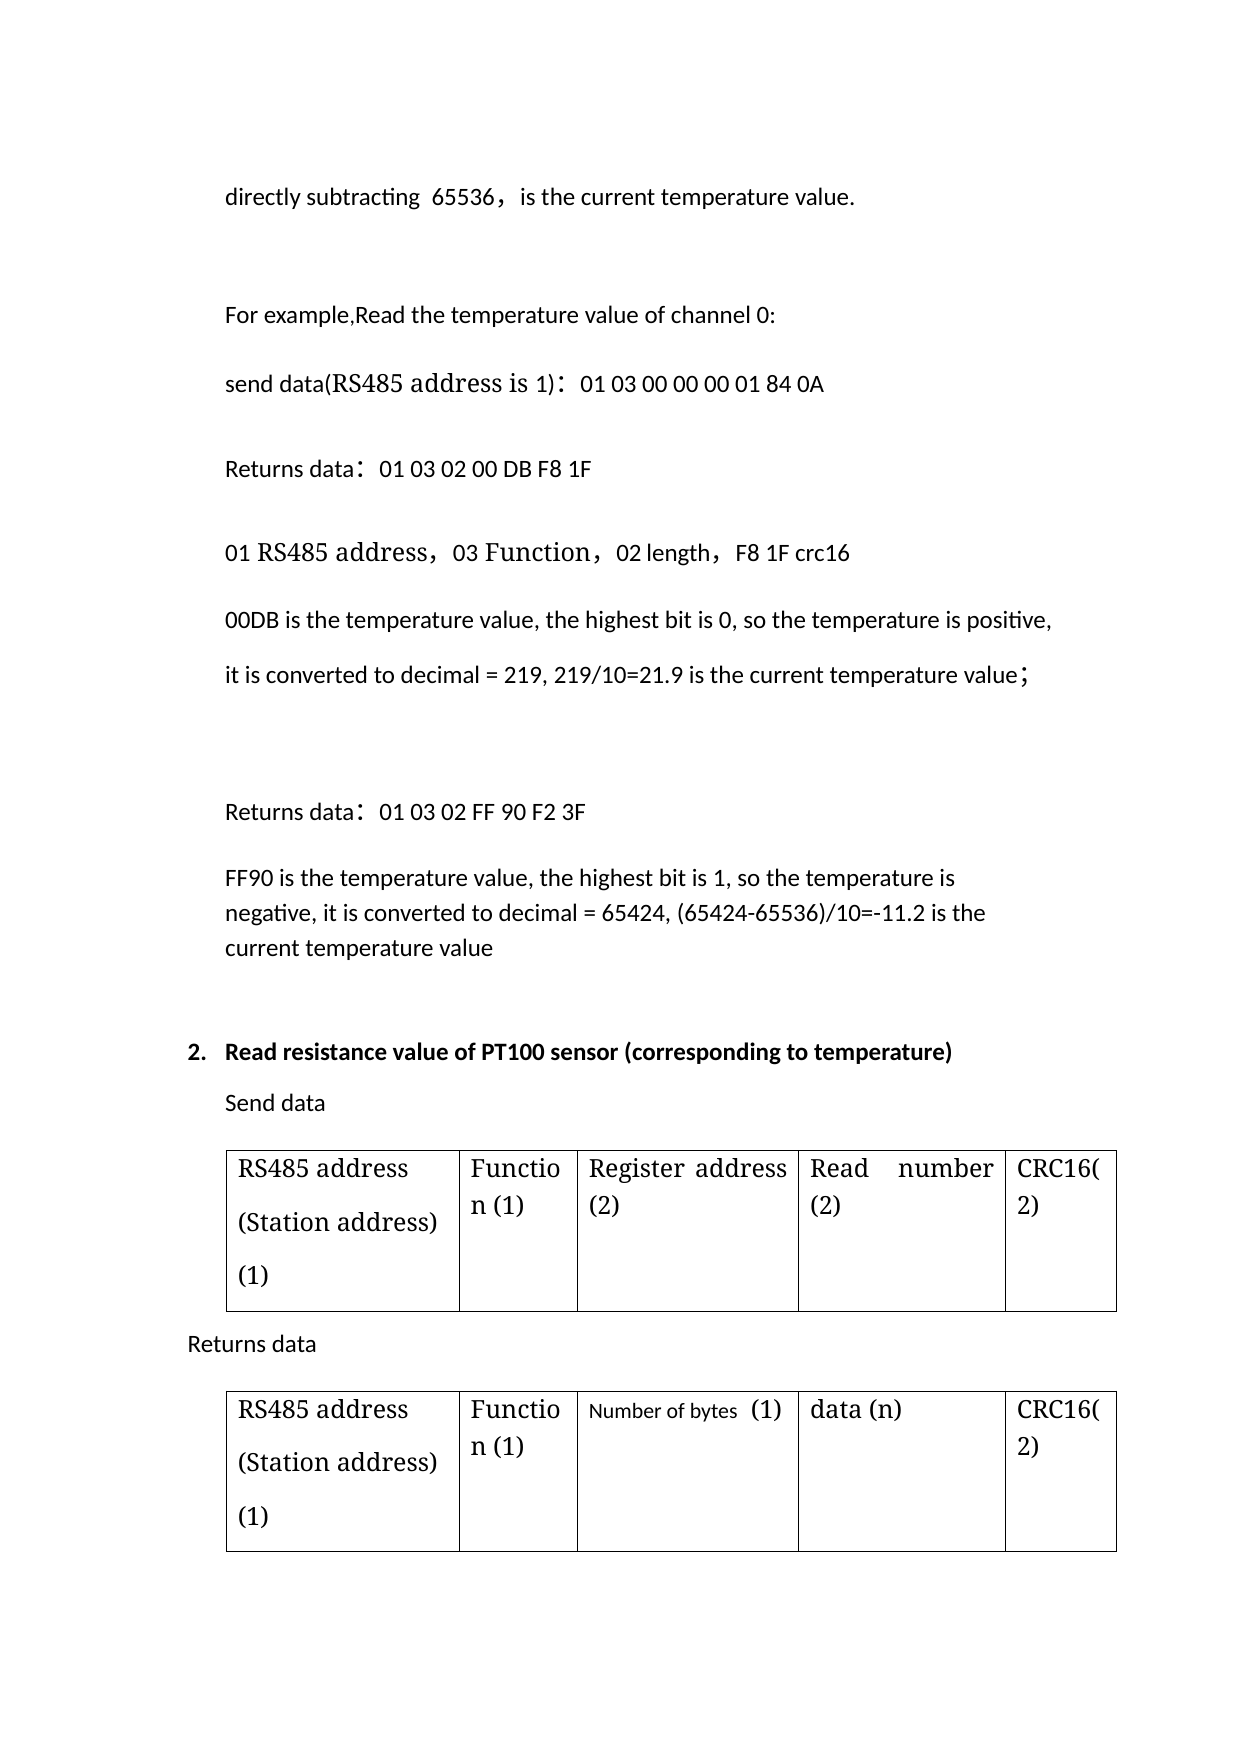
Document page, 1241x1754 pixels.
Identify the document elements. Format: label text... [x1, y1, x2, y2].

table_header Function (1) [460, 1392, 577, 1551]
table_header CRC16(2) [1006, 1151, 1116, 1311]
text Send data [225, 1086, 1053, 1119]
text Returns data [187, 1189, 1053, 1359]
table_header Function (1) [460, 1151, 577, 1311]
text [225, 162, 1053, 227]
text Returns data：01 03 02 00 DB F8 1F [225, 434, 1053, 499]
table_header Register address (2) [578, 1151, 798, 1311]
table_header data (n) [799, 1392, 1005, 1551]
text 01 RS485 address，03 Function，02 length，F8 1F crc16 [225, 518, 1053, 583]
table_header CRC16(2) [1006, 1392, 1116, 1551]
list Read resistance value of PT100 sensor (corresponding to temperature) [187, 1035, 1053, 1067]
text FF90 is the temperature value, the highest bit is 1, so the temperature is negative, it is converted to decimal = 65424, (65424-65536)/10=-11.2 is the current temperature value [225, 861, 1053, 964]
table_header Read number (2) [799, 1151, 1005, 1311]
text Returns data：01 03 02 FF 90 F2 3F [225, 777, 1053, 842]
table_header Number of bytes (1) [578, 1392, 798, 1551]
text 00DB is the temperature value, the highest bit is 0, so the temperature is positive, it is converted to decimal = 219, 219/10=21.9 is the current temperature value； [225, 603, 1053, 706]
table_header RS485 address (Station address) (1) [227, 1392, 459, 1551]
text send data(RS485 address is 1)：01 03 00 00 00 01 84 0A [225, 349, 1053, 414]
table_header RS485 address (Station address) (1) [227, 1151, 459, 1311]
text For example,Read the temperature value of channel 0: [225, 298, 1053, 331]
